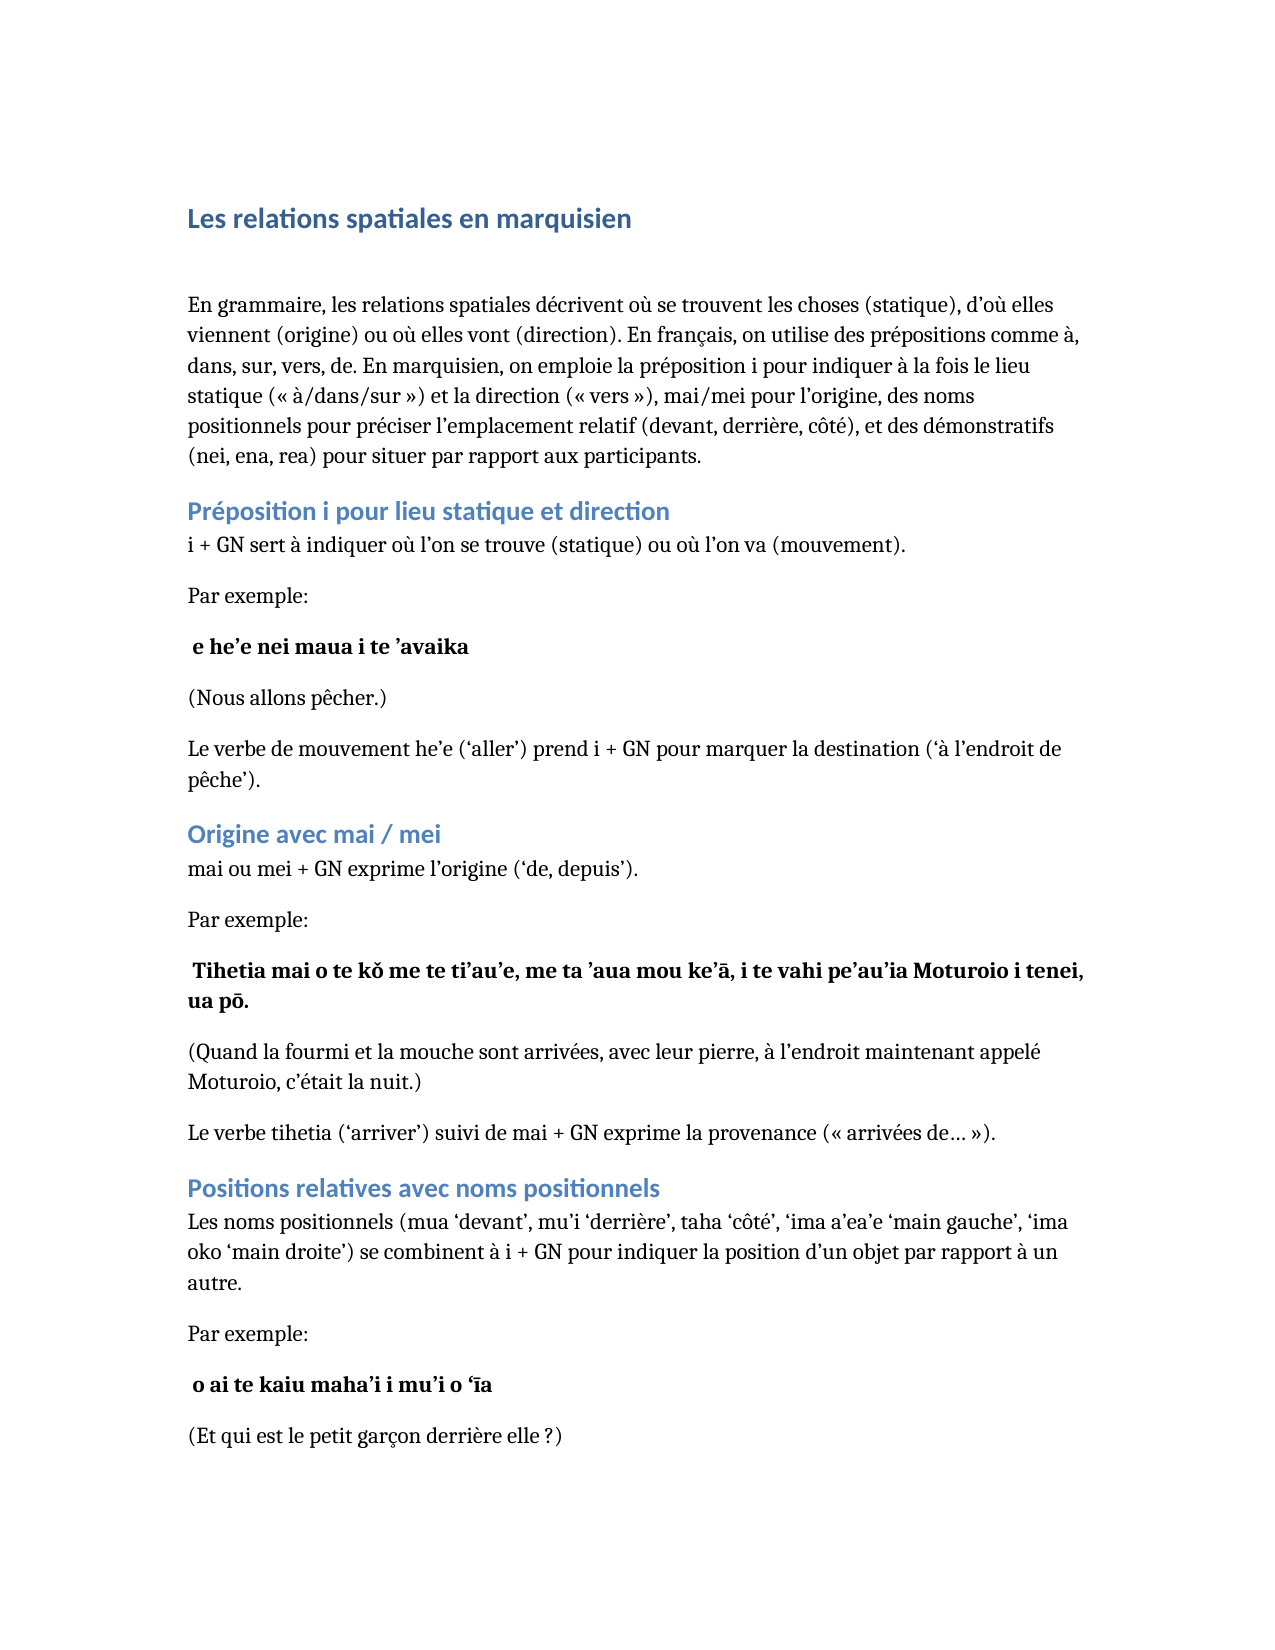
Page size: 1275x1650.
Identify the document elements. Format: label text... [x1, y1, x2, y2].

text i + GN sert à indiquer où l’on se trouve (statique) ou où l’on va (mouvement). [187, 532, 1087, 558]
text Les noms positionnels (mua ‘devant’, mu’i ‘derrière’, taha ‘côté’, ‘ima a’ea’e ‘main gauche’, ‘ima oko ‘main droite’) se combinent à i + GN pour indiquer la position d’un objet par rapport à un autre. [187, 1209, 1087, 1296]
subtitle Origine avec mai / mei [187, 817, 1087, 850]
text Tihetia mai o te kǒ me te ti’au’e, me ta ’aua mou ke’ā, i te vahi pe’au’ia Moturoio i tenei, ua pō. [187, 957, 1087, 1014]
text Par exemple: [187, 1320, 1087, 1347]
text mai ou mei + GN exprime l’origine (‘de, depuis’). [187, 855, 1087, 882]
text (Quand la fourmi et la mouche sont arrivées, avec leur pierre, à l’endroit maintenant appelé Moturoio, c’était la nuit.) [187, 1039, 1087, 1095]
text e he’e nei maua i te ’avaika [187, 634, 1087, 660]
subtitle Les relations spatiales en marquisien [187, 200, 1087, 236]
text Par exemple: [187, 906, 1087, 933]
text Le verbe tihetia (‘arriver’) suivi de mai + GN exprime la provenance (« arrivées de… »). [187, 1120, 1087, 1146]
subtitle Préposition i pour lieu statique et direction [187, 494, 1087, 527]
text (Et qui est le petit garçon derrière elle ?) [187, 1422, 1087, 1449]
text En grammaire, les relations spatiales décrivent où se trouvent les choses (statique), d’où elles viennent (origine) ou où elles vont (direction). En français, on utilise des prépositions comme à, dans, sur, vers, de. En marquisien, on emploie la préposition i pour indiquer à la fois le lieu statique (« à/dans/sur ») et la direction (« vers »), mai/mei pour l’origine, des noms positionnels pour préciser l’emplacement relatif (devant, derrière, côté), et des démonstratifs (nei, ena, rea) pour situer par rapport aux participants. [187, 292, 1087, 469]
text o ai te kaiu maha’i i mu’i o ʻīa [187, 1371, 1087, 1398]
text Le verbe de mouvement he’e (‘aller’) prend i + GN pour marquer la destination (‘à l’endroit de pêche’). [187, 736, 1087, 793]
subtitle Positions relatives avec noms positionnels [187, 1171, 1087, 1204]
text (Nous allons pêcher.) [187, 685, 1087, 711]
text Par exemple: [187, 583, 1087, 609]
